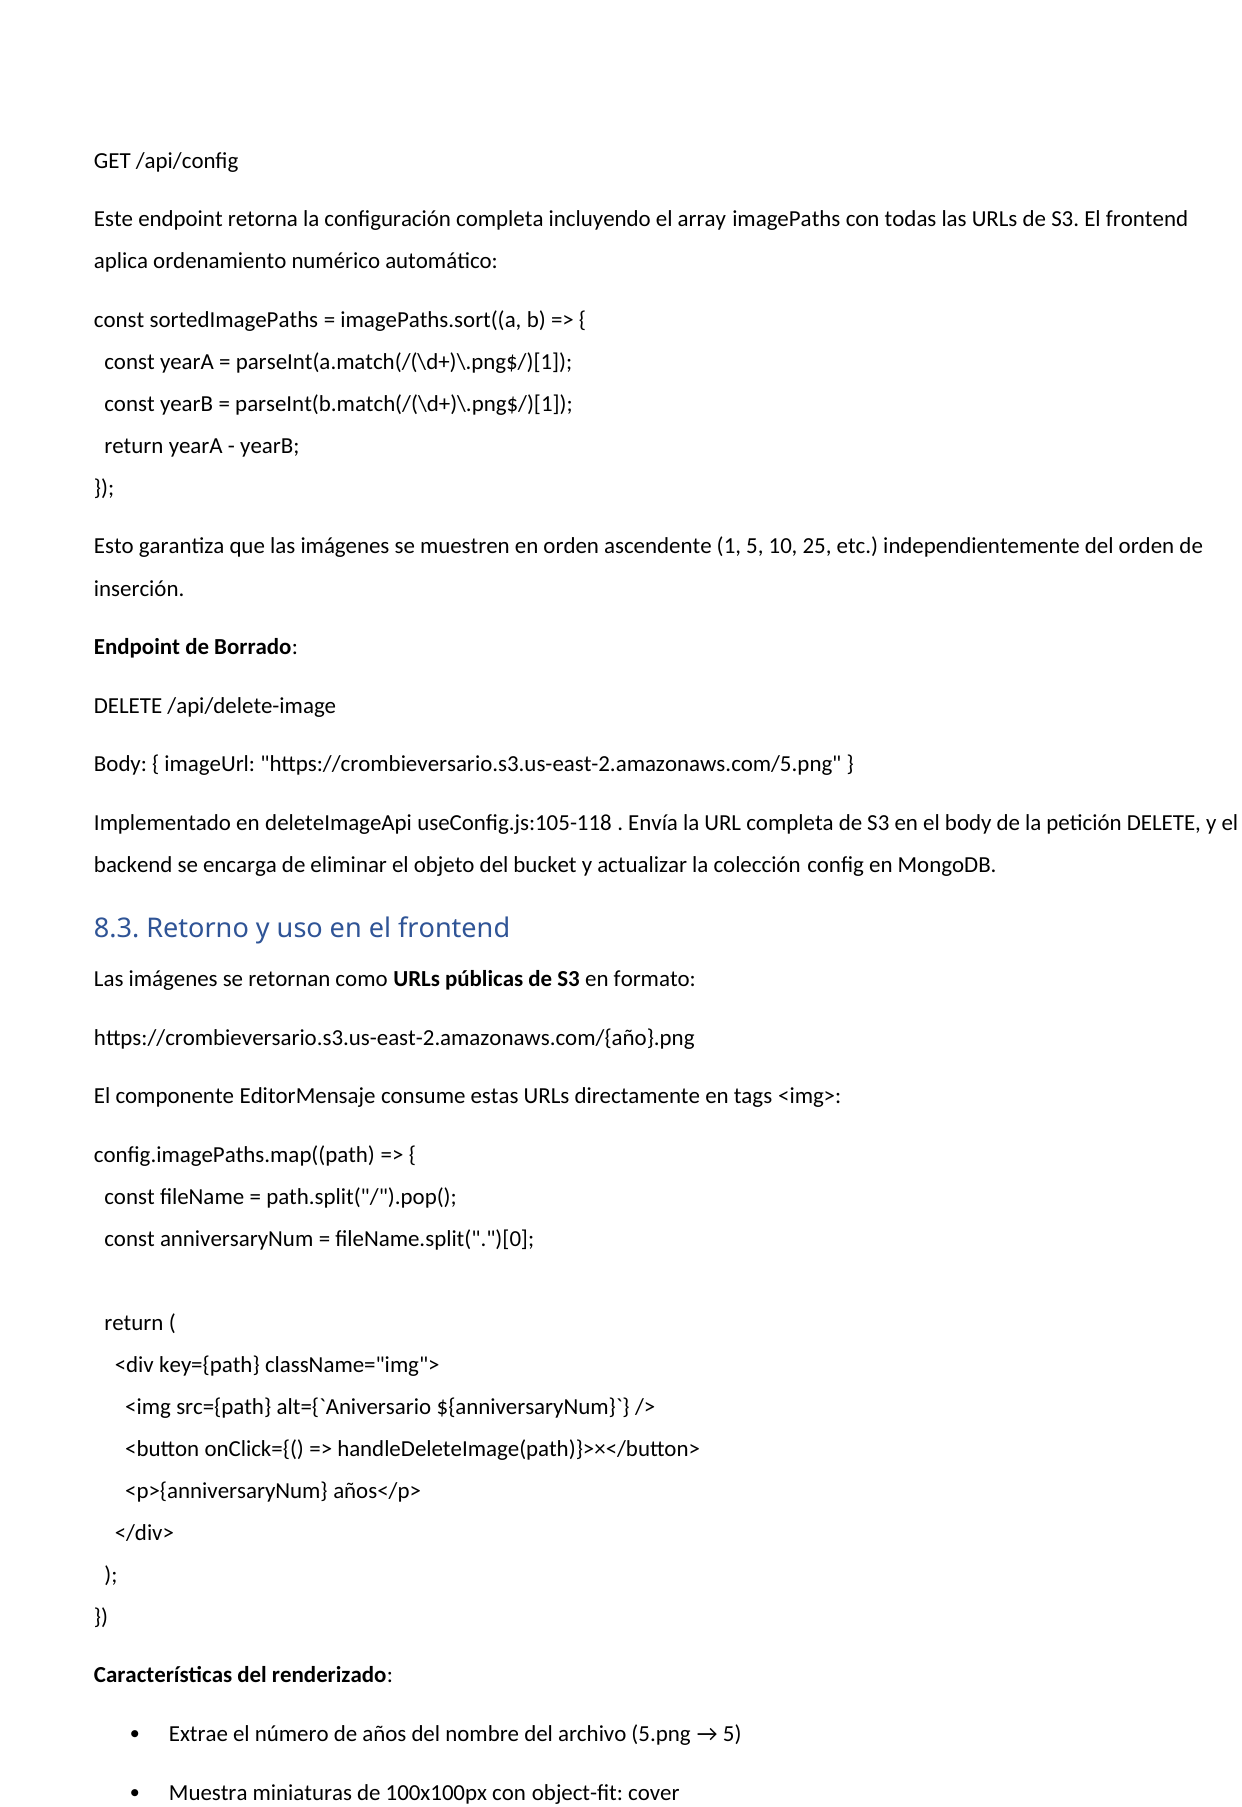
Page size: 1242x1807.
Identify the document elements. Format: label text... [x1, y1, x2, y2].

text Las imágenes se retornan como URLs públicas de S3 en formato: [94, 964, 1241, 992]
list Muestra miniaturas de 100x100px con object-fit: cover [131, 1778, 1241, 1806]
text config.imagePaths.map((path) => { const fileName = path.split("/").pop(); const anniversaryNum = fileName.split(".")[0]; return ( <div key={path} className="img"> <img src={path} alt={`Aniversario ${anniversaryNum}`} /> <button onClick={() => handleDeleteImage(path)}>×</button> <p>{anniversaryNum} años</p> </div> ); }) [94, 1140, 1241, 1630]
text GET /api/config [94, 146, 1241, 174]
text Body: { imageUrl: "https://crombieversario.s3.us-east-2.amazonaws.com/5.png" } [94, 749, 1241, 778]
text El componente EditorMensaje consume estas URLs directamente en tags <img>: [94, 1081, 1241, 1109]
text const sortedImagePaths = imagePaths.sort((a, b) => { const yearA = parseInt(a.match(/(\d+)\.png$/)[1]); const yearB = parseInt(b.match(/(\d+)\.png$/)[1]); return yearA - yearB; }); [94, 305, 1241, 501]
text Características del renderizado: [94, 1661, 1241, 1688]
list Extrae el número de años del nombre del archivo (5.png → 5) [131, 1719, 1241, 1747]
text https://crombieversario.s3.us-east-2.amazonaws.com/{año}.png [94, 1023, 1241, 1051]
subtitle 8.3. Retorno y uso en el frontend [94, 909, 1241, 946]
text DELETE /api/delete-image [94, 691, 1241, 719]
text Implementado en deleteImageApi useConfig.js:105-118 . Envía la URL completa de S3 en el body de la petición DELETE, y el backend se encarga de eliminar el objeto del bucket y actualizar la colección config en MongoDB. [94, 808, 1241, 878]
text Este endpoint retorna la configuración completa incluyendo el array imagePaths con todas las URLs de S3. El frontend aplica ordenamiento numérico automático: [94, 204, 1241, 274]
text Endpoint de Borrado: [94, 632, 1241, 660]
text Esto garantiza que las imágenes se muestren en orden ascendente (1, 5, 10, 25, etc.) independientemente del orden de inserción. [94, 532, 1241, 602]
